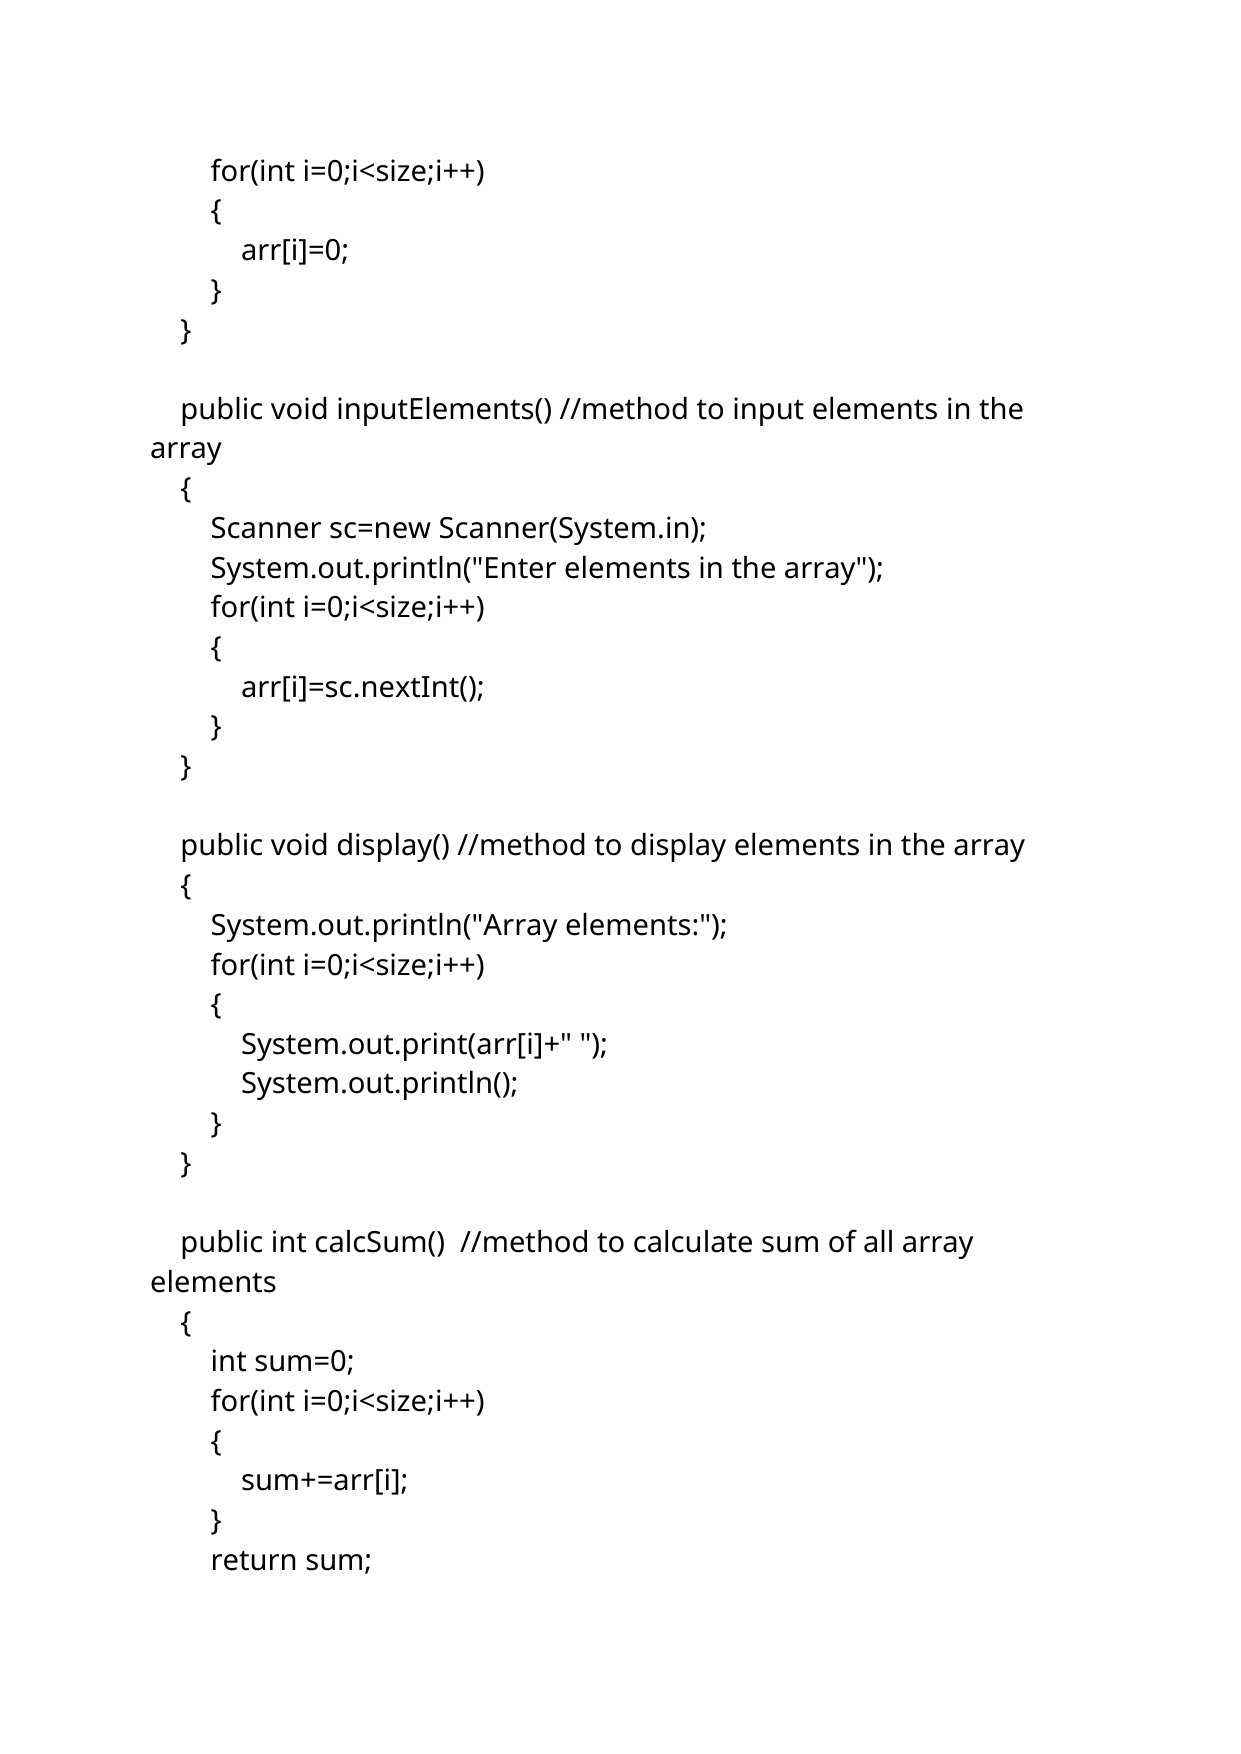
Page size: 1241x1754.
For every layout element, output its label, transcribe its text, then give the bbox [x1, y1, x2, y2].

text } [150, 309, 1090, 348]
text Scanner sc=new Scanner(System.in); [150, 507, 1090, 547]
text } [150, 269, 1090, 309]
text sum+=arr[i]; [150, 1460, 1090, 1499]
text System.out.println("Enter elements in the array"); [150, 547, 1090, 587]
text } [150, 1499, 1090, 1539]
text System.out.println("Array elements:"); [150, 904, 1090, 944]
text { [150, 1301, 1090, 1341]
text { [150, 626, 1090, 666]
text } [150, 745, 1090, 785]
text for(int i=0;i<size;i++) [150, 587, 1090, 626]
text { [150, 467, 1090, 507]
text System.out.println(); [150, 1063, 1090, 1102]
text return sum; [150, 1539, 1090, 1579]
text for(int i=0;i<size;i++) [150, 1380, 1090, 1420]
text } [150, 1142, 1090, 1182]
text public void display() //method to display elements in the array [150, 825, 1090, 864]
text public void inputElements() //method to input elements in the array [150, 388, 1090, 467]
text { [150, 983, 1090, 1023]
text arr[i]=0; [150, 229, 1090, 269]
text { [150, 864, 1090, 904]
text int sum=0; [150, 1341, 1090, 1380]
text { [150, 1420, 1090, 1460]
text for(int i=0;i<size;i++) [150, 944, 1090, 983]
text } [150, 706, 1090, 745]
text arr[i]=sc.nextInt(); [150, 666, 1090, 706]
text public int calcSum() //method to calculate sum of all array elements [150, 1222, 1090, 1301]
text } [150, 1102, 1090, 1142]
text for(int i=0;i<size;i++) [150, 150, 1090, 190]
text System.out.print(arr[i]+" "); [150, 1023, 1090, 1063]
text { [150, 190, 1090, 229]
